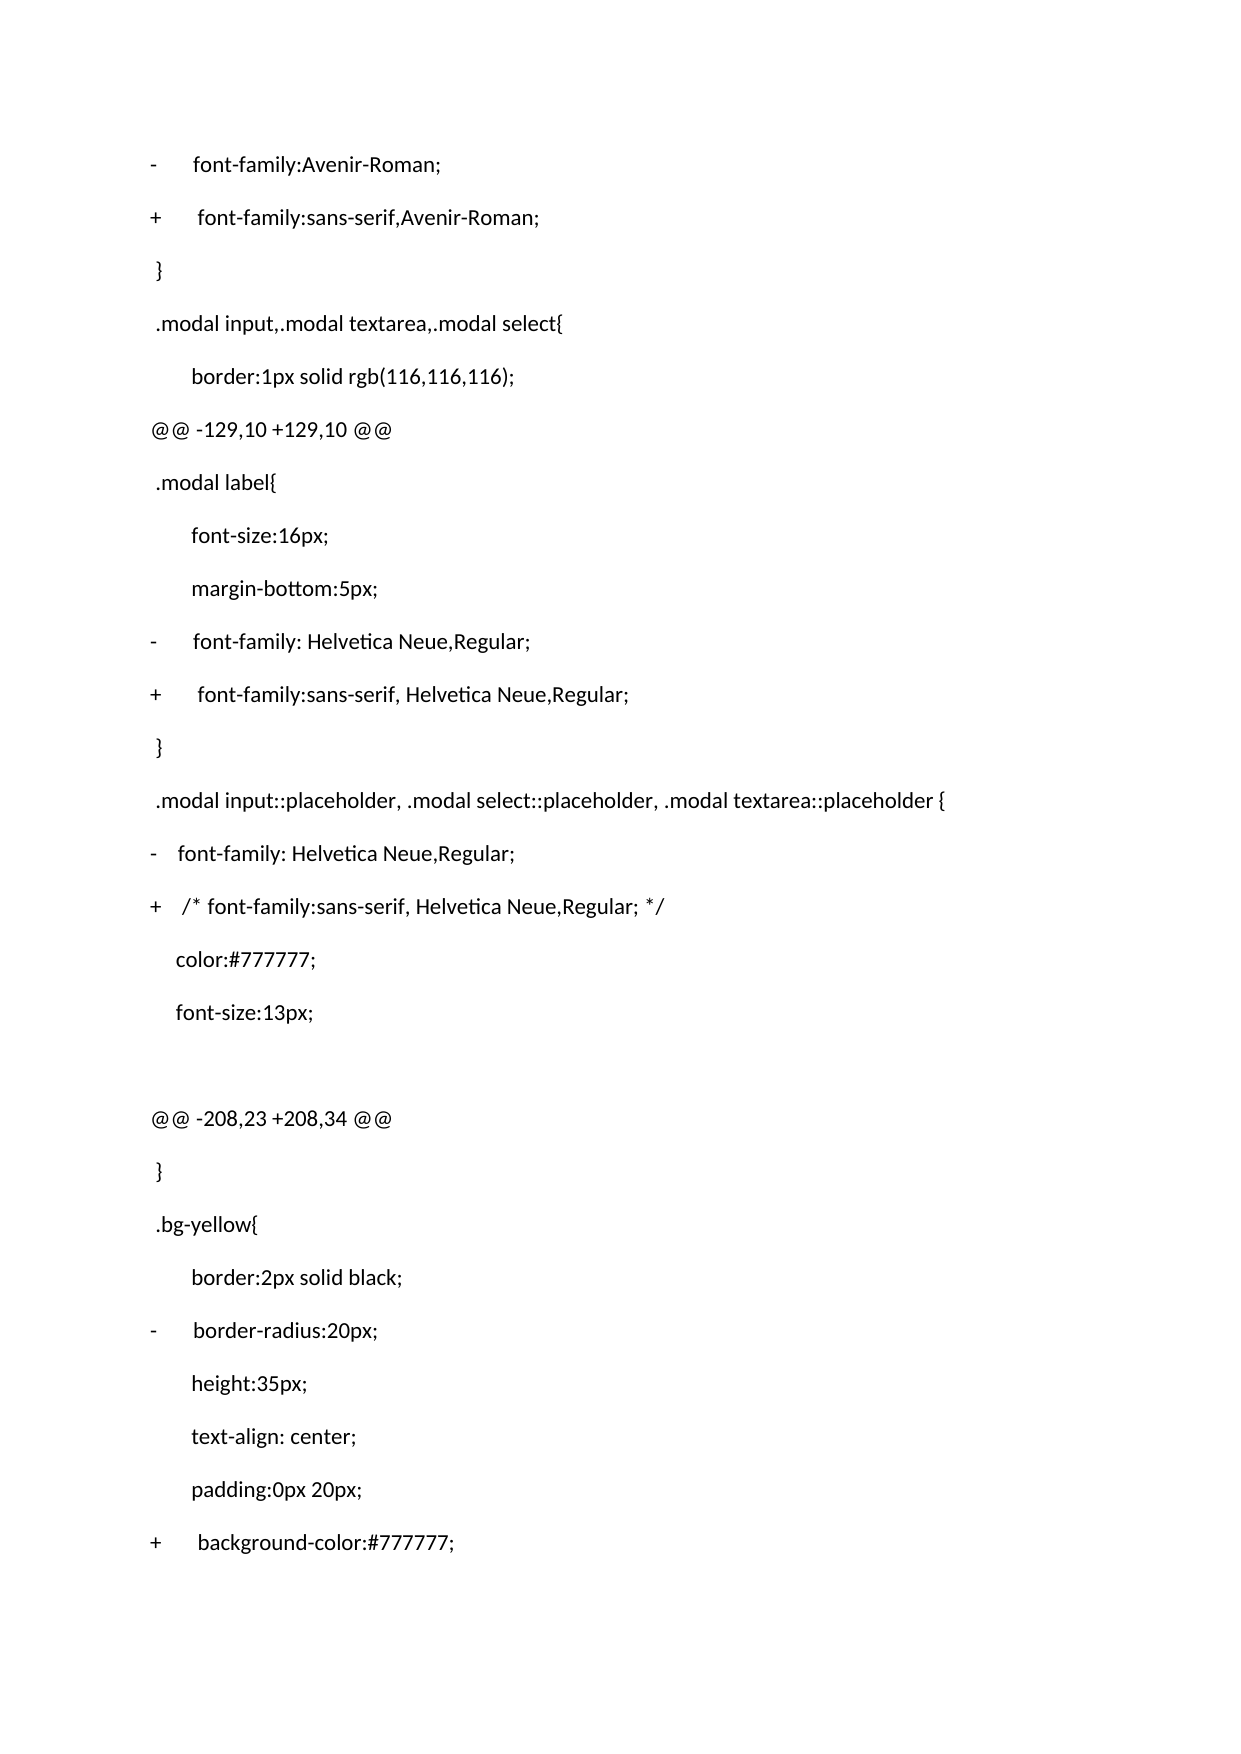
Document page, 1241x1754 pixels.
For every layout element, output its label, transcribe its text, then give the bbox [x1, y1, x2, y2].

text .modal input,.modal textarea,.modal select{ [150, 309, 1090, 337]
text font-size:13px; [150, 998, 1090, 1026]
text - font-family: Helvetica Neue,Regular; [150, 627, 1090, 655]
text + font-family:sans-serif,Avenir-Roman; [150, 203, 1090, 231]
text font-size:16px; [150, 521, 1090, 549]
text - border-radius:20px; [150, 1316, 1090, 1344]
text text-align: center; [150, 1422, 1090, 1451]
text - font-family: Helvetica Neue,Regular; [150, 839, 1090, 867]
text border:1px solid rgb(116,116,116); [150, 362, 1090, 390]
text .modal input::placeholder, .modal select::placeholder, .modal textarea::placeholder { [150, 786, 1090, 814]
text border:2px solid black; [150, 1263, 1090, 1291]
text + background-color:#777777; [150, 1528, 1090, 1557]
text padding:0px 20px; [150, 1476, 1090, 1503]
text } [150, 1157, 1090, 1185]
text - font-family:Avenir-Roman; [150, 150, 1090, 178]
text + /* font-family:sans-serif, Helvetica Neue,Regular; */ [150, 892, 1090, 920]
text height:35px; [150, 1369, 1090, 1397]
text } [150, 256, 1090, 284]
text color:#777777; [150, 945, 1090, 973]
text } [150, 733, 1090, 761]
text .modal label{ [150, 468, 1090, 496]
text .bg-yellow{ [150, 1210, 1090, 1238]
text @@ -208,23 +208,34 @@ [150, 1104, 1090, 1132]
text + font-family:sans-serif, Helvetica Neue,Regular; [150, 680, 1090, 708]
text margin-bottom:5px; [150, 574, 1090, 602]
text @@ -129,10 +129,10 @@ [150, 415, 1090, 443]
